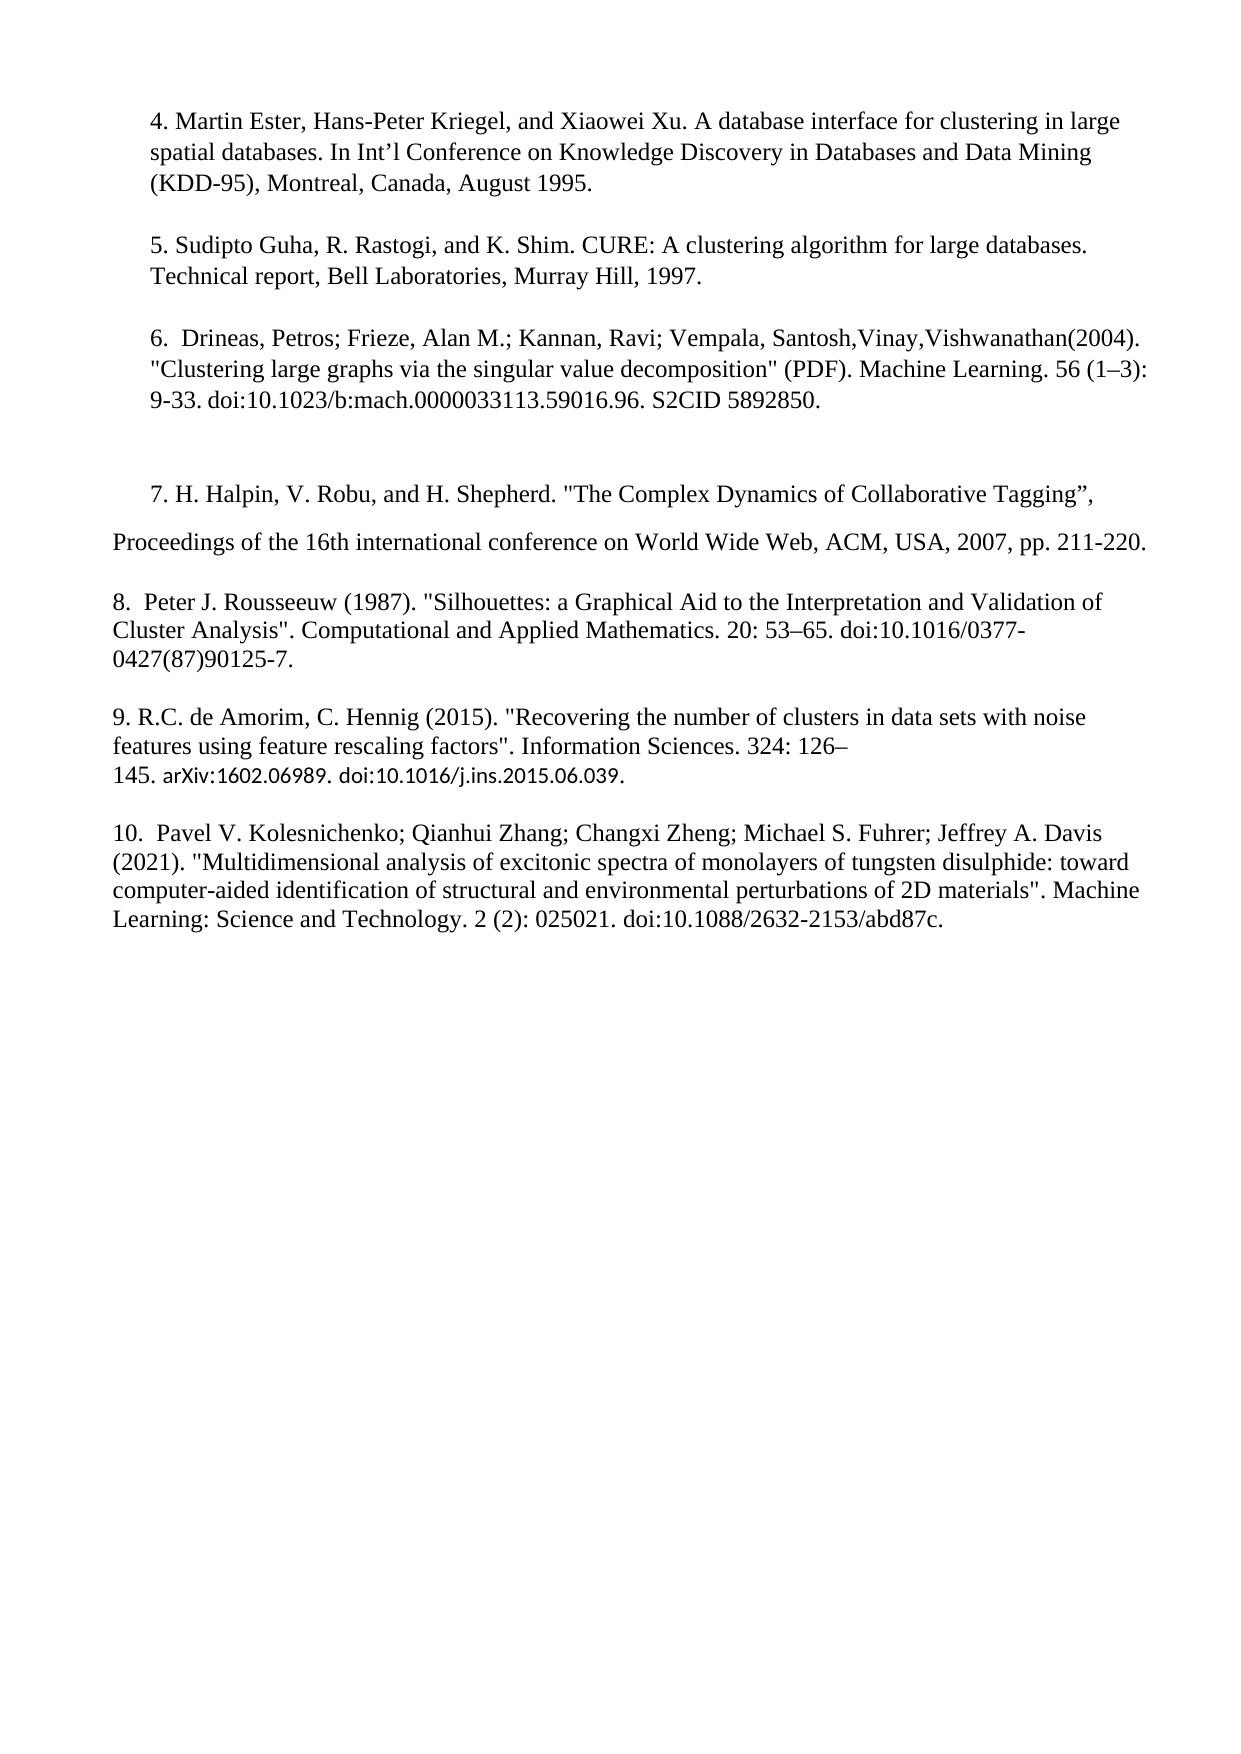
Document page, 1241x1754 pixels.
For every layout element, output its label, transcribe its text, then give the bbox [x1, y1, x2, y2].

list "Clustering large graphs via the singular value decomposition" (PDF). Machine Learning. 56 (1–3): 9-33. doi:10.1023/b:mach.0000033113.59016.96. S2CID 5892850. [150, 354, 1165, 414]
text 8. Peter J. Rousseeuw (1987). "Silhouettes: a Graphical Aid to the Interpretation and Validation of Cluster Analysis". Computational and Applied Mathematics. 20: 53–65. doi:10.1016/0377-0427(87)90125-7. [112, 587, 1165, 673]
list 4. Martin Ester, Hans-Peter Kriegel, and Xiaowei Xu. A database interface for clustering in large spatial databases. In Int’l Conference on Knowledge Discovery in Databases and Data Mining (KDD-95), Montreal, Canada, August 1995. [150, 106, 1165, 197]
list 7. H. Halpin, V. Robu, and H. Shepherd. "The Complex Dynamics of Collaborative Tagging”, [150, 479, 1165, 508]
list 6. Drineas, Petros; Frieze, Alan M.; Kannan, Ravi; Vempala, Santosh,Vinay,Vishwanathan(2004). [150, 323, 1165, 352]
list 5. Sudipto Guha, R. Rastogi, and K. Shim. CURE: A clustering algorithm for large databases. Technical report, Bell Laboratories, Murray Hill, 1997. [150, 230, 1165, 290]
text 10. Pavel V. Kolesnichenko; Qianhui Zhang; Changxi Zheng; Michael S. Fuhrer; Jeffrey A. Davis (2021). "Multidimensional analysis of excitonic spectra of monolayers of tungsten disulphide: toward computer-aided identification of structural and environmental perturbations of 2D materials". Machine Learning: Science and Technology. 2 (2): 025021. doi:10.1088/2632-2153/abd87c. [112, 818, 1165, 933]
text Proceedings of the 16th international conference on World Wide Web, ACM, USA, 2007, pp. 211-220. [112, 527, 1165, 555]
text 9. R.C. de Amorim, C. Hennig (2015). "Recovering the number of clusters in data sets with noise features using feature rescaling factors". Information Sciences. 324: 126–145. arXiv:1602.06989. doi:10.1016/j.ins.2015.06.039. [112, 702, 1165, 789]
